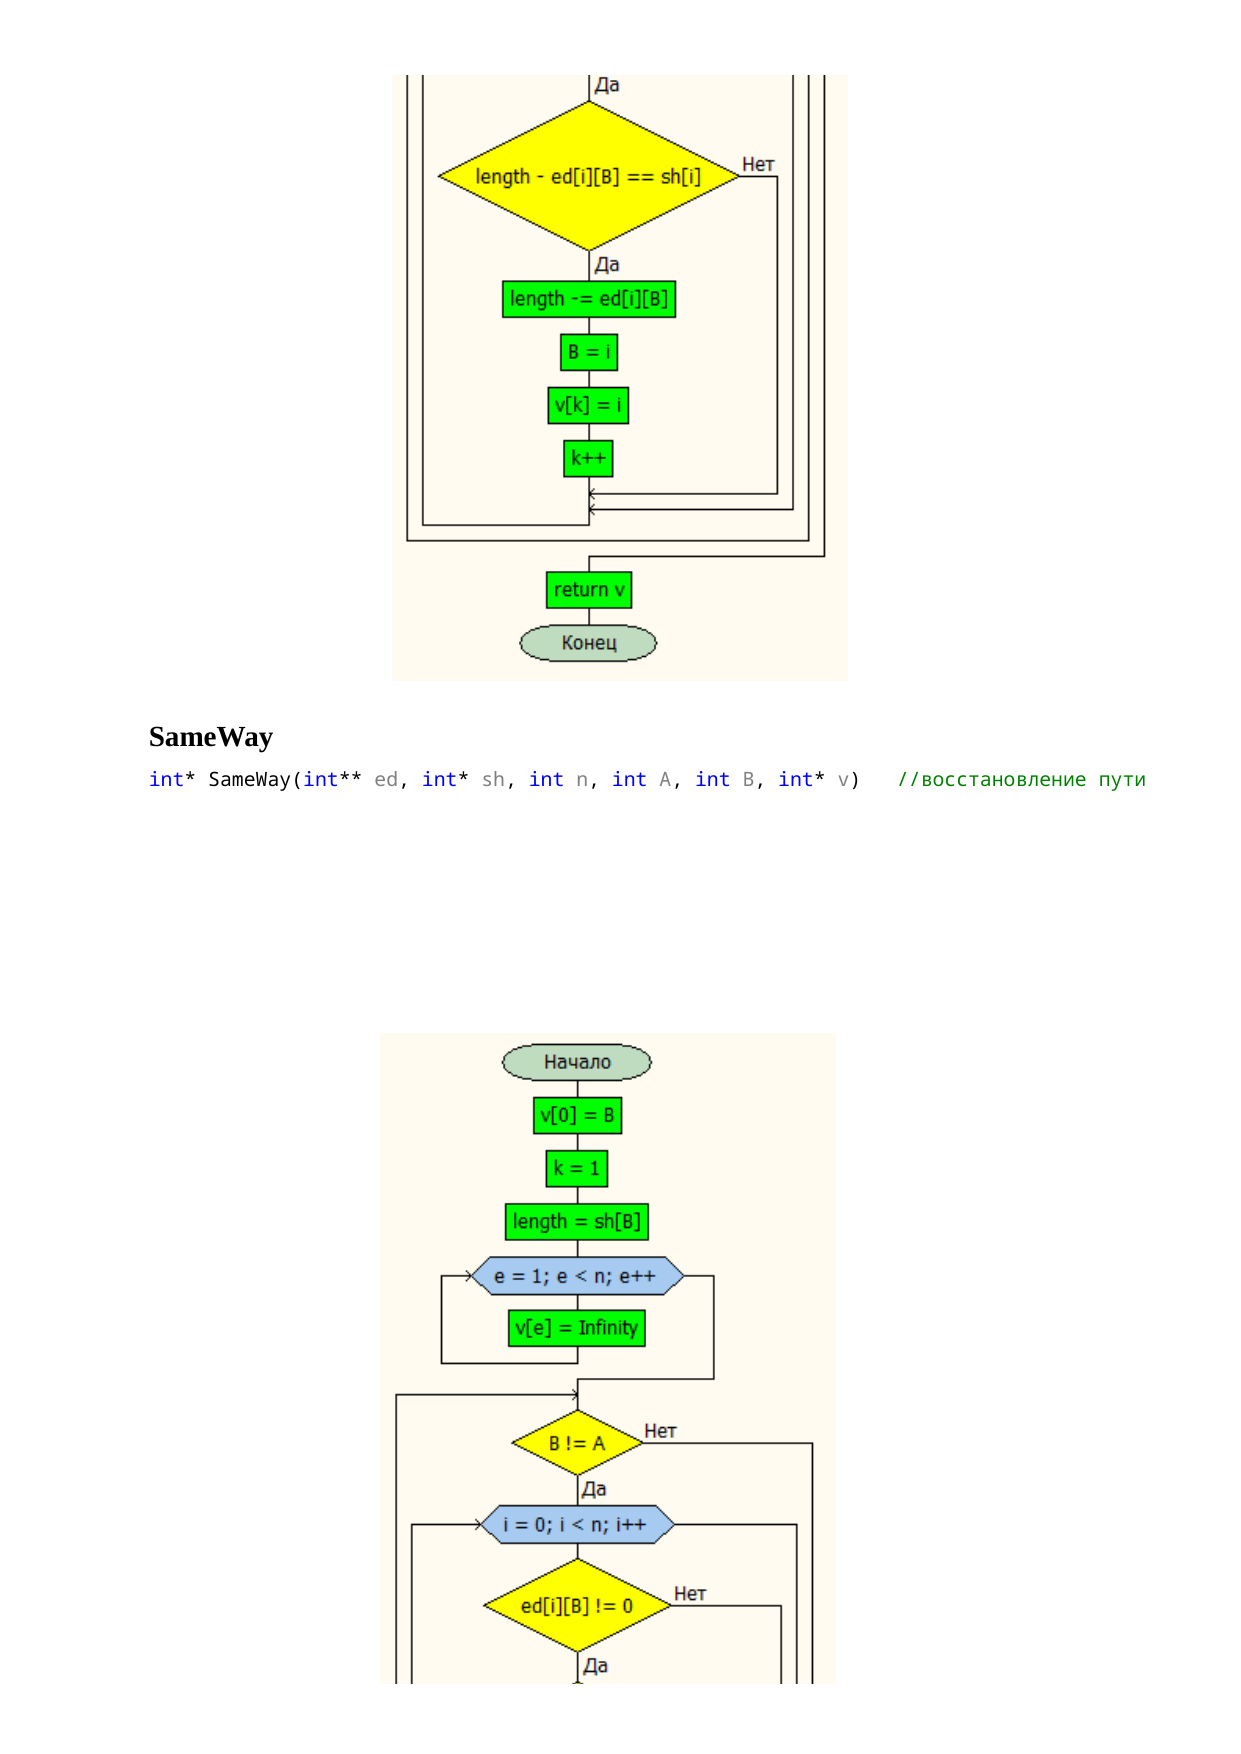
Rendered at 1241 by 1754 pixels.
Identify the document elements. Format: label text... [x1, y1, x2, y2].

text int* SameWay(int** ed, int* sh, int n, int A, int B, int* v) //восстановление пути [148, 766, 1165, 793]
text SameWay [148, 719, 1165, 753]
picture [380, 1033, 837, 1684]
picture [392, 75, 849, 681]
